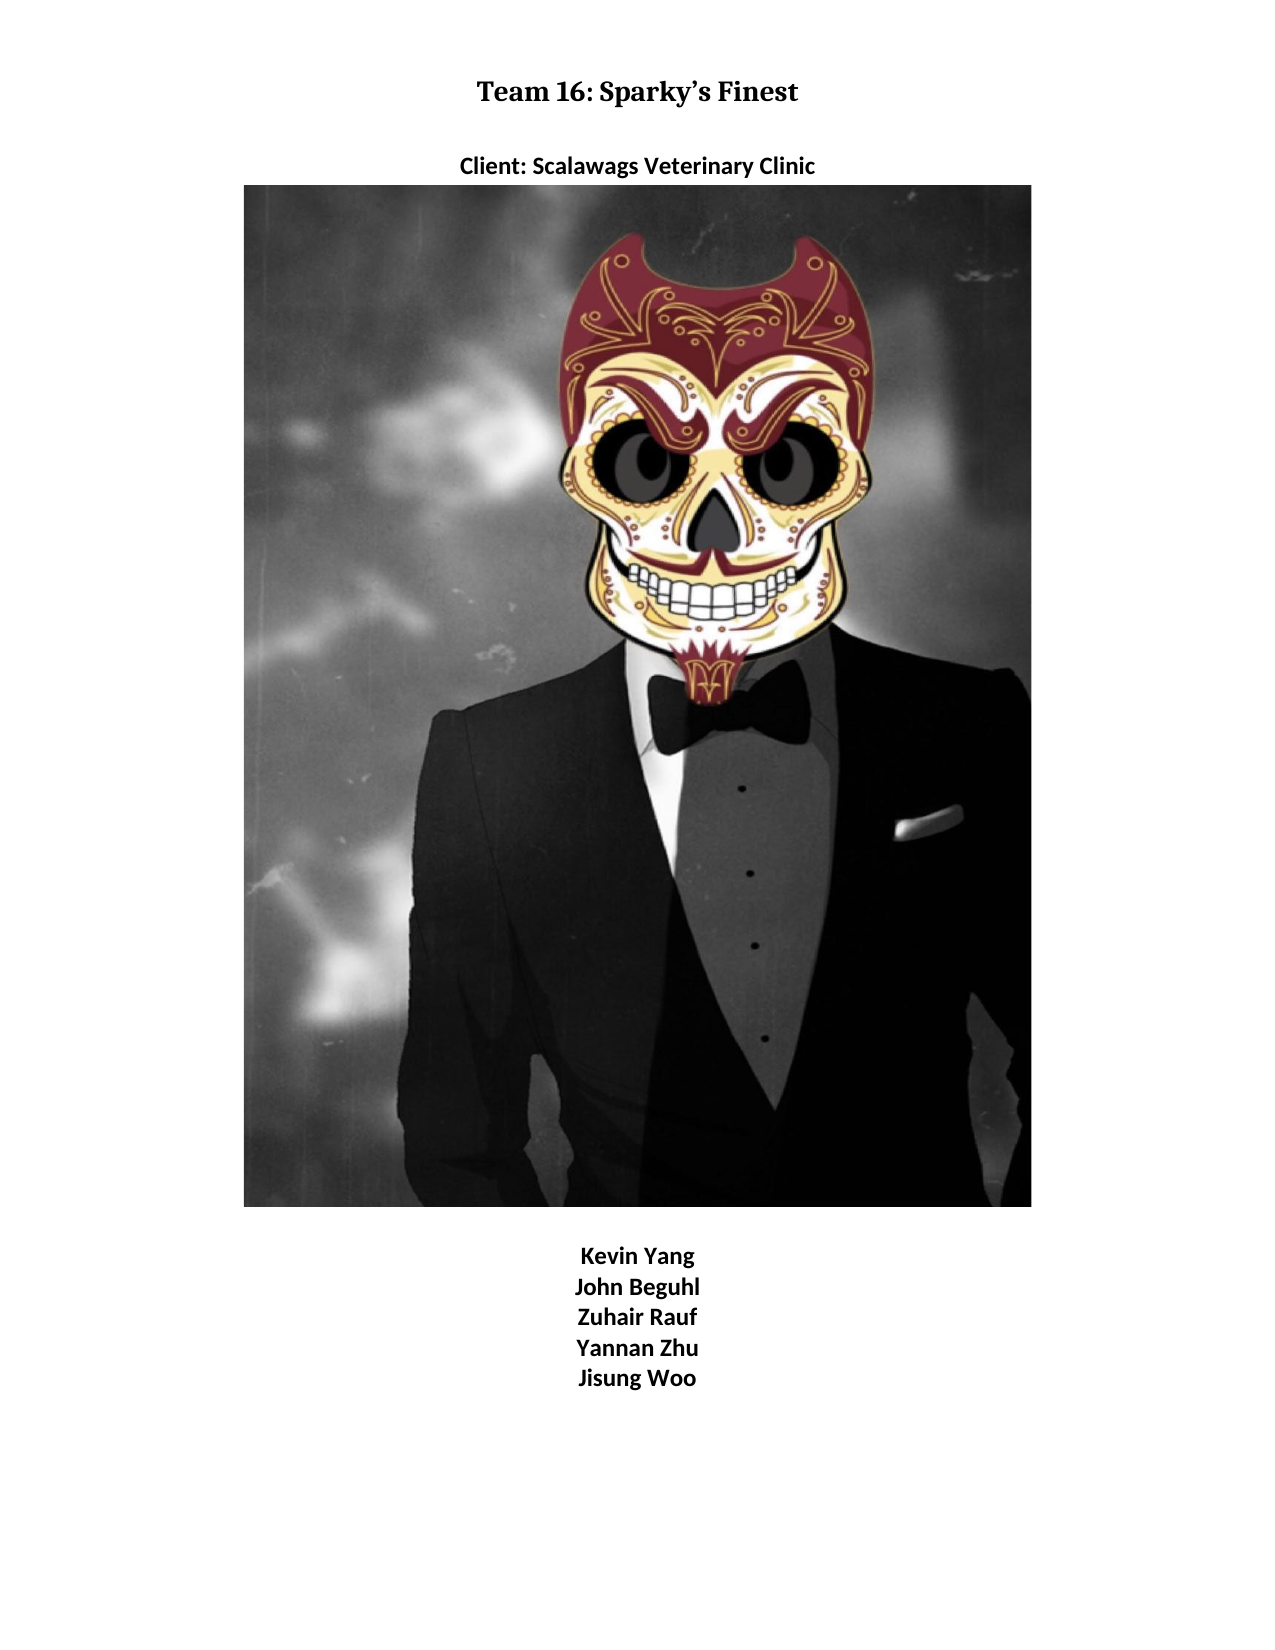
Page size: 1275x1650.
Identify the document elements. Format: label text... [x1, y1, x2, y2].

text John Beguhl [150, 1271, 1125, 1302]
text Kevin Yang [150, 1241, 1125, 1271]
text Yannan Zhu [150, 1332, 1125, 1363]
text Client: Scalawags Veterinary Clinic [150, 150, 1125, 181]
text Jisung Woo [150, 1363, 1125, 1393]
text Zuhair Rauf [150, 1302, 1125, 1332]
picture [243, 185, 1032, 1207]
